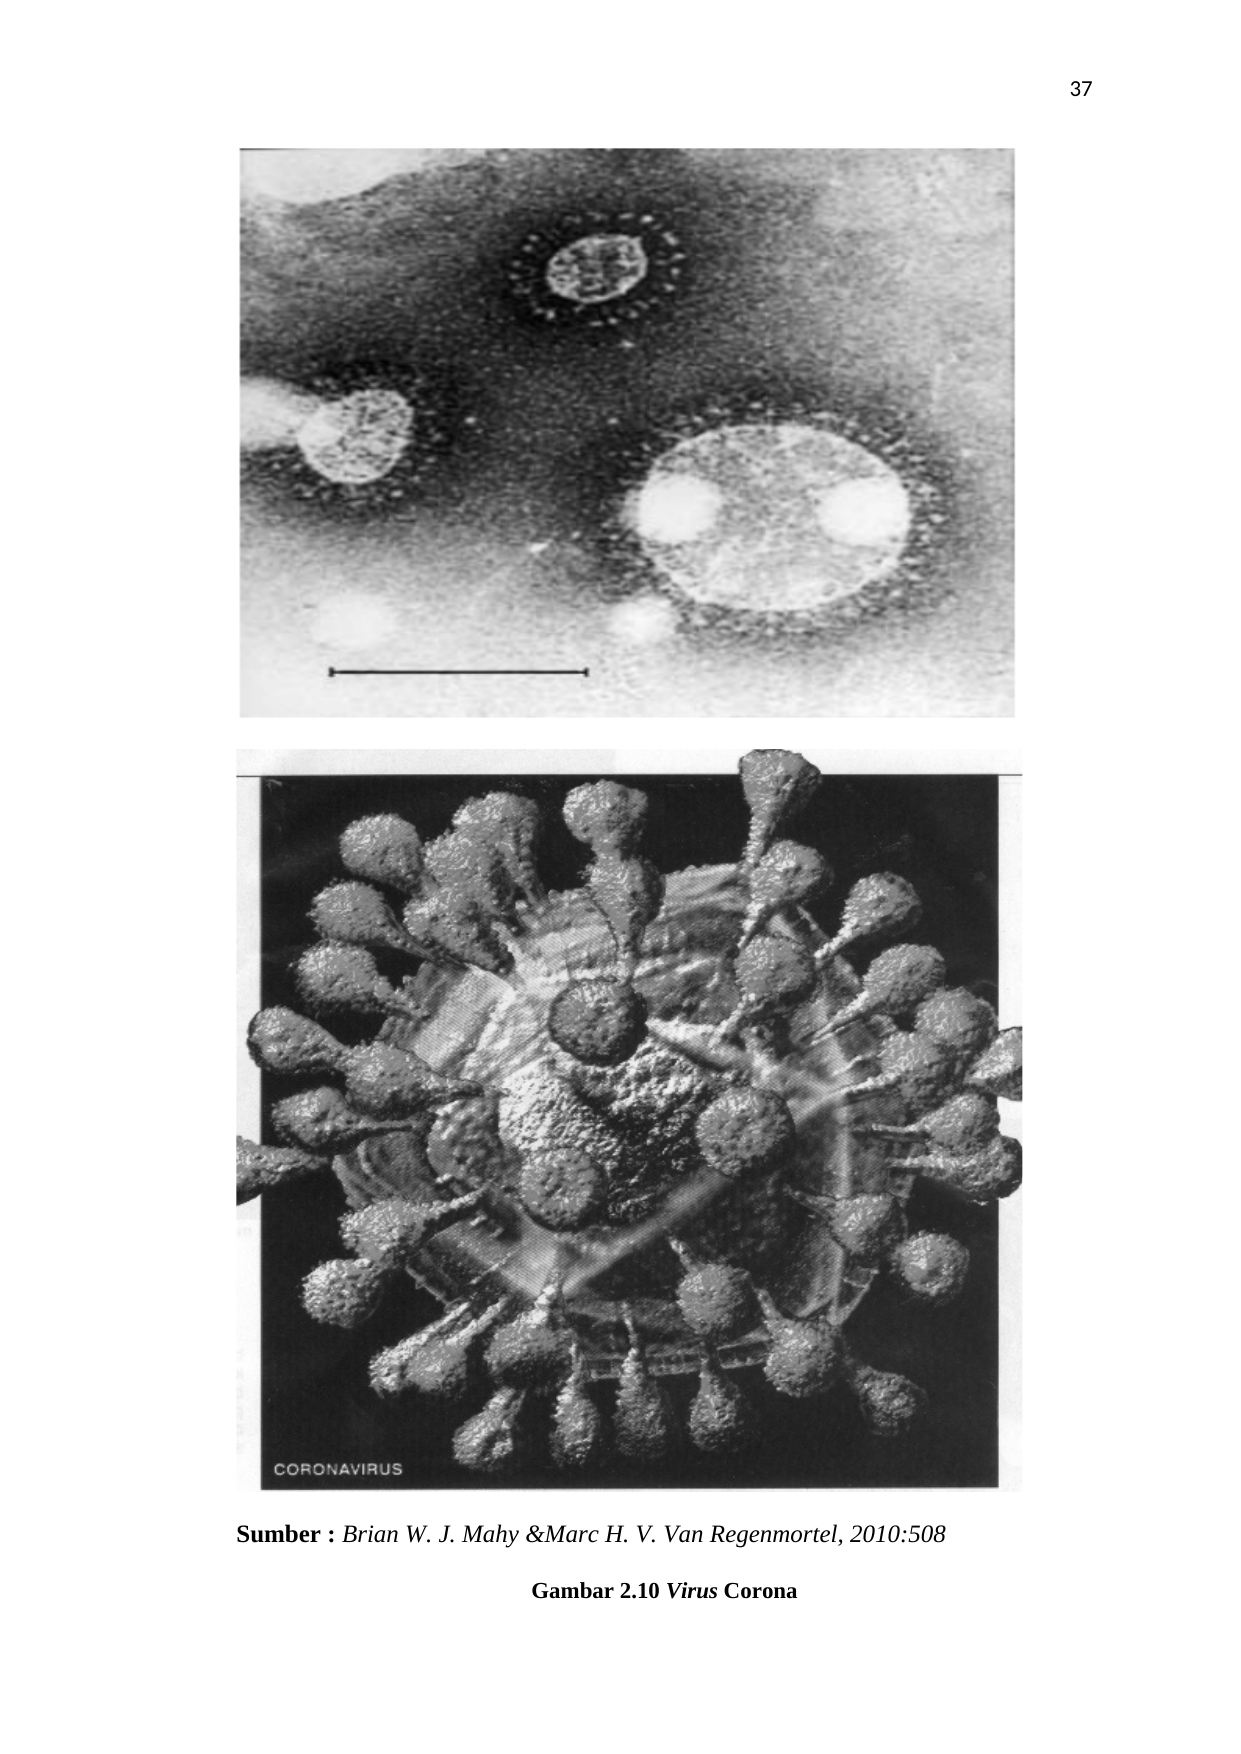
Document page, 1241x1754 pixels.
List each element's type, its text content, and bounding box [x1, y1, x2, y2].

picture [236, 147, 1022, 721]
list Sumber : Brian W. J. Mahy &Marc H. V. Van Regenmortel, 2010:508 [236, 1519, 1092, 1548]
list Gambar 2.10 Virus Corona [236, 1577, 1092, 1603]
